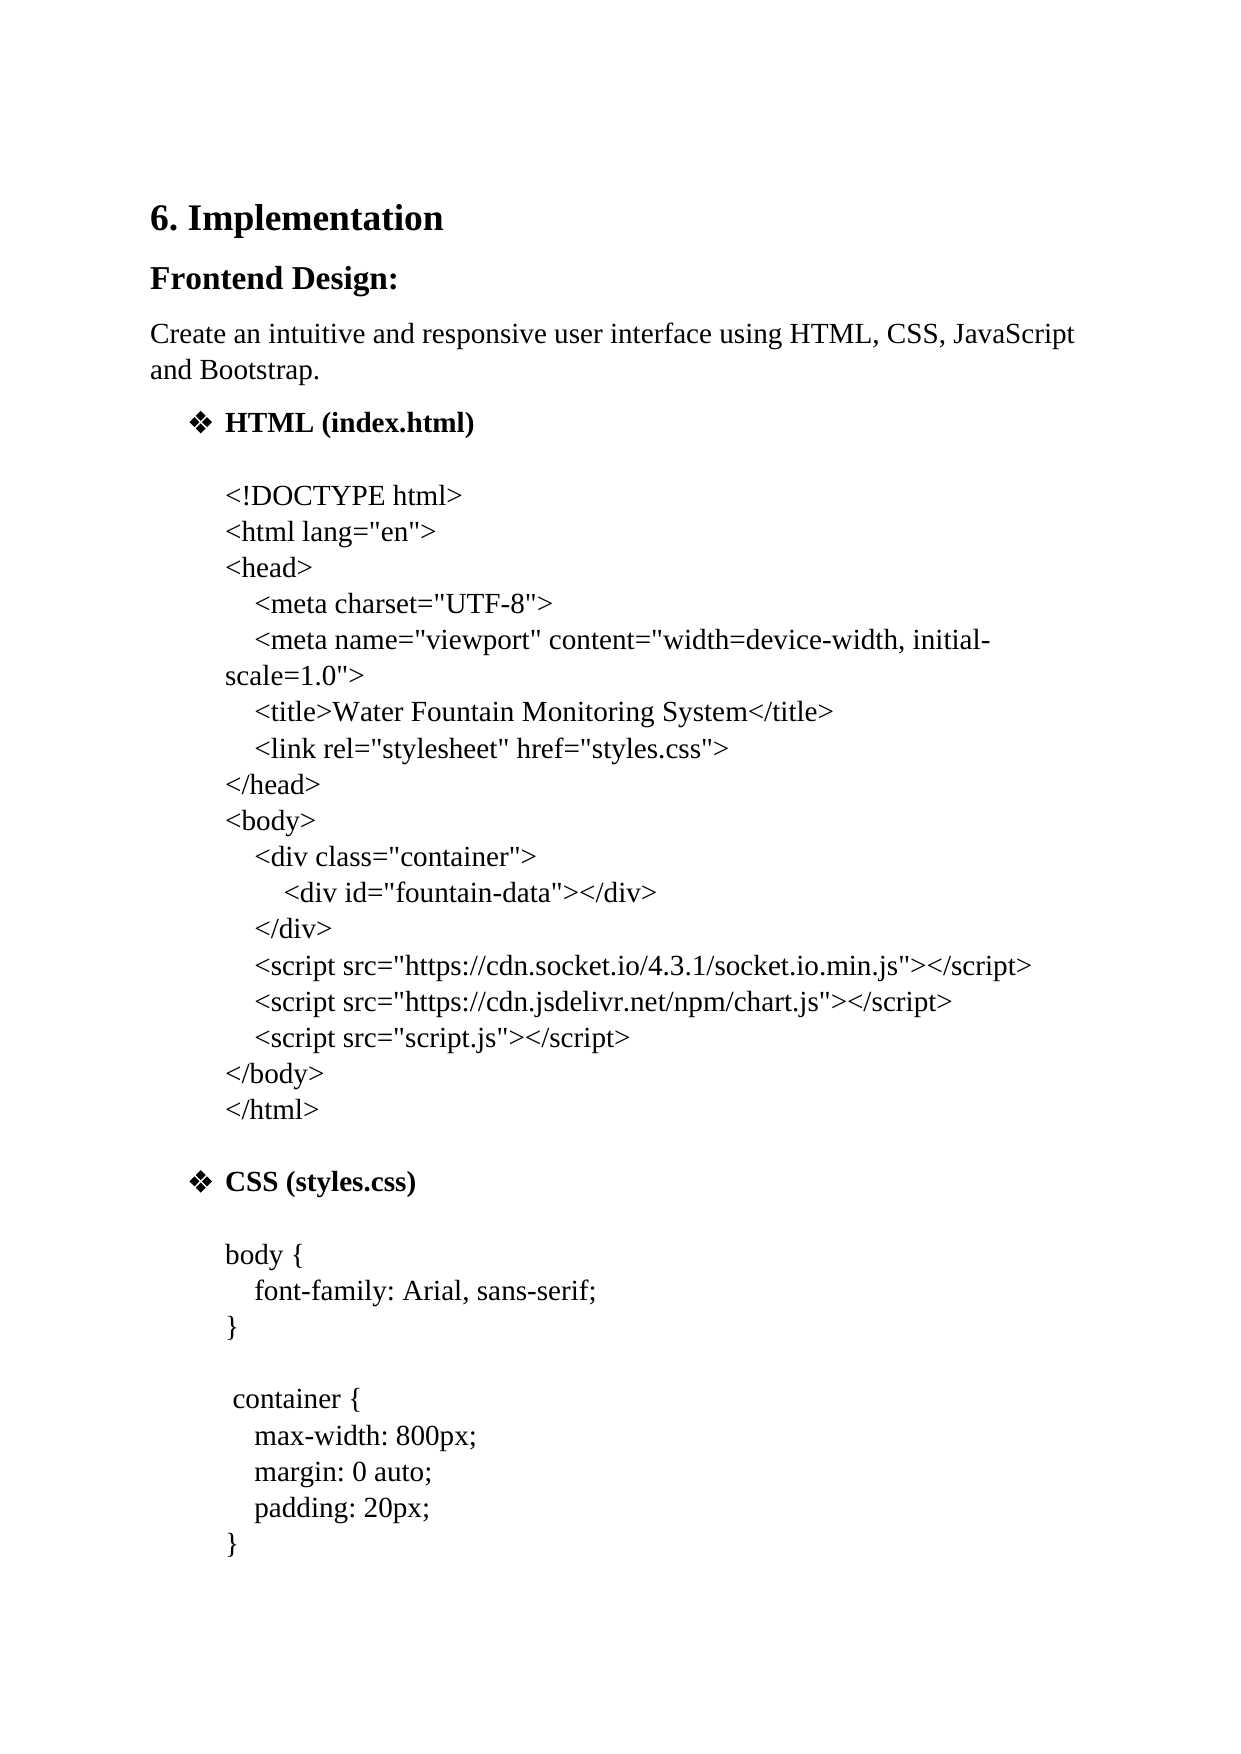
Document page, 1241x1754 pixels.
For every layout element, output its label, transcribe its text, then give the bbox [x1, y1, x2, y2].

list </html> [225, 1092, 1090, 1126]
list CSS (styles.css) [187, 1164, 1090, 1198]
list <head> [225, 550, 1090, 583]
list max-width: 800px; [225, 1418, 1090, 1451]
list <div id="fountain-data"></div> [225, 875, 1090, 909]
list padding: 20px; [225, 1490, 1090, 1523]
list <body> [225, 803, 1090, 837]
list HTML (index.html) [187, 405, 1090, 439]
text Create an intuitive and responsive user interface using HTML, CSS, JavaScript and Bootstrap. [150, 316, 1090, 386]
text 6. Implementation [150, 195, 1090, 238]
list <script src="script.js"></script> [225, 1020, 1090, 1053]
text Frontend Design: [150, 258, 1090, 297]
list <meta name="viewport" content="width=device-width, initial-scale=1.0"> [225, 622, 1090, 692]
list <script src="https://cdn.jsdelivr.net/npm/chart.js"></script> [225, 984, 1090, 1017]
list <html lang="en"> [225, 514, 1090, 547]
list body { [225, 1237, 1090, 1270]
list container { [225, 1381, 1090, 1415]
list <script src="https://cdn.socket.io/4.3.1/socket.io.min.js"></script> [225, 948, 1090, 981]
list } [225, 1526, 1090, 1559]
list </head> [225, 767, 1090, 800]
list <link rel="stylesheet" href="styles.css"> [225, 731, 1090, 764]
list <!DOCTYPE html> [225, 478, 1090, 511]
list margin: 0 auto; [225, 1454, 1090, 1487]
list font-family: Arial, sans-serif; [225, 1273, 1090, 1307]
list <div class="container"> [225, 839, 1090, 873]
list <meta charset="UTF-8"> [225, 586, 1090, 620]
list </body> [225, 1056, 1090, 1089]
list <title>Water Fountain Monitoring System</title> [225, 694, 1090, 728]
list </div> [225, 911, 1090, 945]
list } [225, 1309, 1090, 1343]
